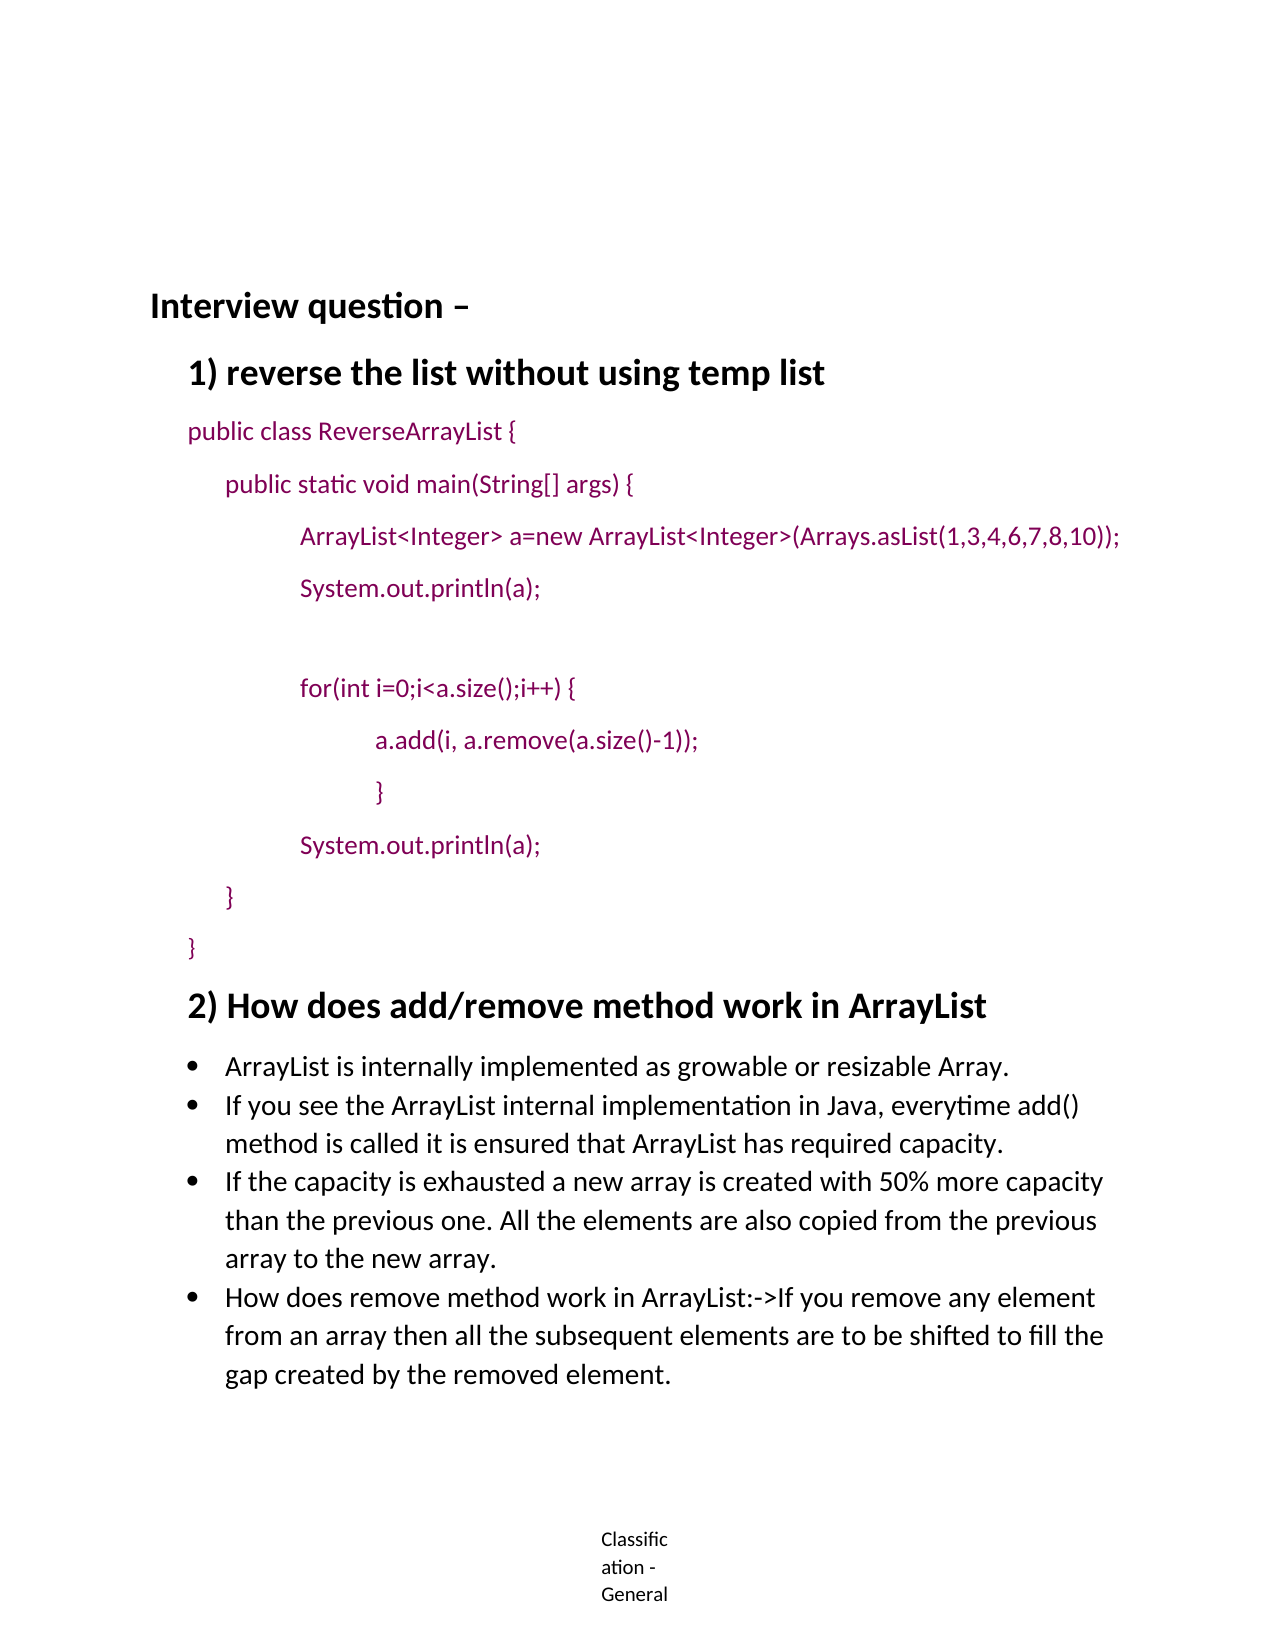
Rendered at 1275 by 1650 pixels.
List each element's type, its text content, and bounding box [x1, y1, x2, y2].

list If the capacity is exhausted a new array is created with 50% more capacity than the previous one. All the elements are also copied from the previous array to the new array. [187, 1163, 1125, 1276]
list How does remove method work in ArrayList:->If you remove any element from an array then all the subsequent elements are to be shifted to fill the gap created by the removed element. [187, 1279, 1125, 1391]
text System.out.println(a); [187, 828, 1125, 861]
list ArrayList is internally implemented as growable or resizable Array. [187, 1048, 1125, 1084]
text } [187, 776, 1125, 809]
list If you see the ArrayList internal implementation in Java, everytime add() method is called it is ensured that ArrayList has required capacity. [187, 1087, 1125, 1161]
text } [187, 932, 1125, 963]
text Interview question – [150, 282, 1125, 328]
text ArrayList<Integer> a=new ArrayList<Integer>(Arrays.asList(1,3,4,6,7,8,10)); [187, 519, 1125, 552]
text System.out.println(a); [187, 571, 1125, 604]
text public static void main(String[] args) { [187, 467, 1125, 500]
list reverse the list without using temp list [187, 348, 1125, 394]
text a.add(i, a.remove(a.size()-1)); [187, 723, 1125, 756]
text 2) How does add/remove method work in ArrayList [187, 982, 1125, 1028]
text public class ReverseArrayList { [187, 414, 1125, 448]
text } [187, 880, 1125, 913]
text for(int i=0;i<a.size();i++) { [187, 671, 1125, 704]
